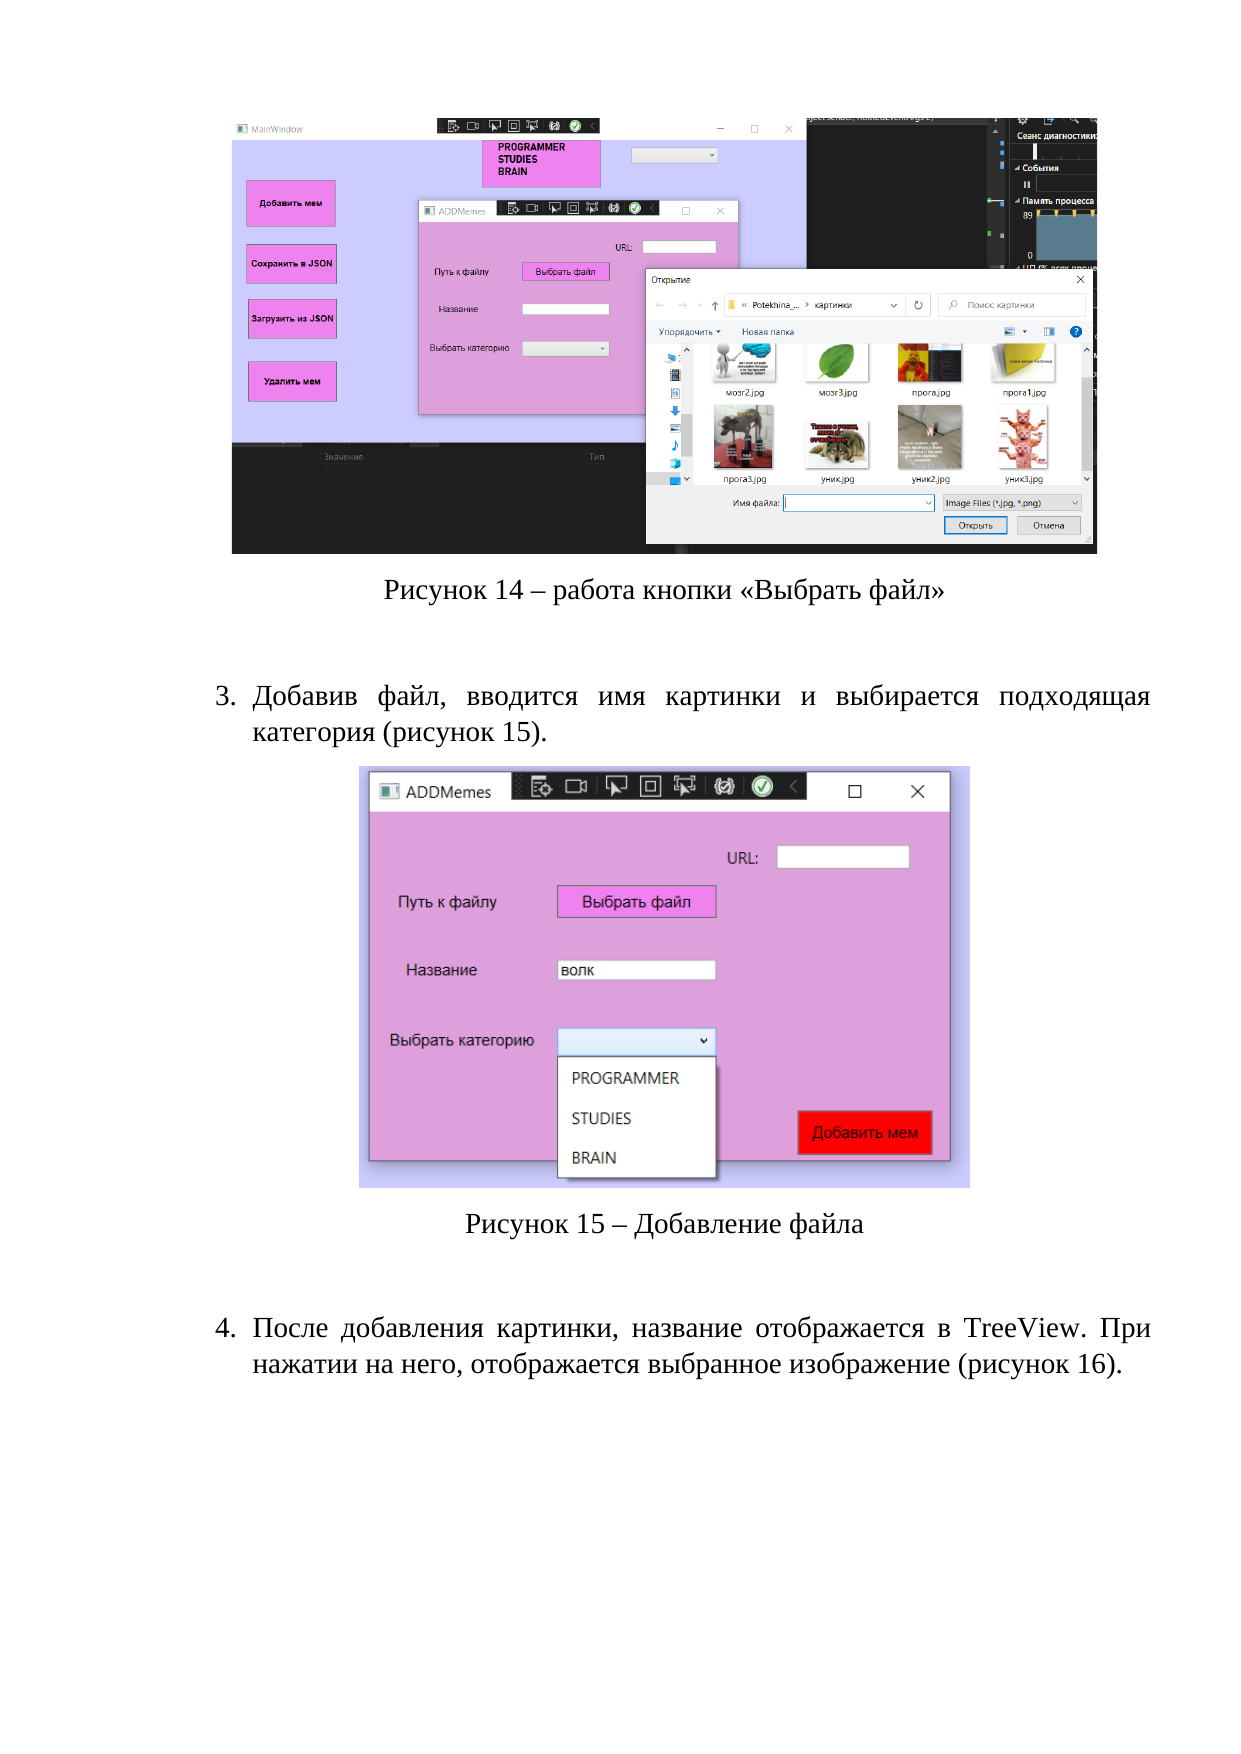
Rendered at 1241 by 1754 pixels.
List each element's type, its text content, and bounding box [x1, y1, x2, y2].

list Добавив файл, вводится имя картинки и выбирается подходящая категория (рисунок 15). [215, 678, 1152, 747]
picture [358, 766, 971, 1188]
list После добавления картинки, название отображается в TreeView. При нажатии на него, отображается выбранное изображение (рисунок 16). [215, 1310, 1152, 1379]
text Рисунок 14 – работа кнопки «Выбрать файл» [177, 572, 1152, 606]
text Рисунок 15 – Добавление файла [177, 1207, 1152, 1240]
picture [231, 118, 1098, 554]
